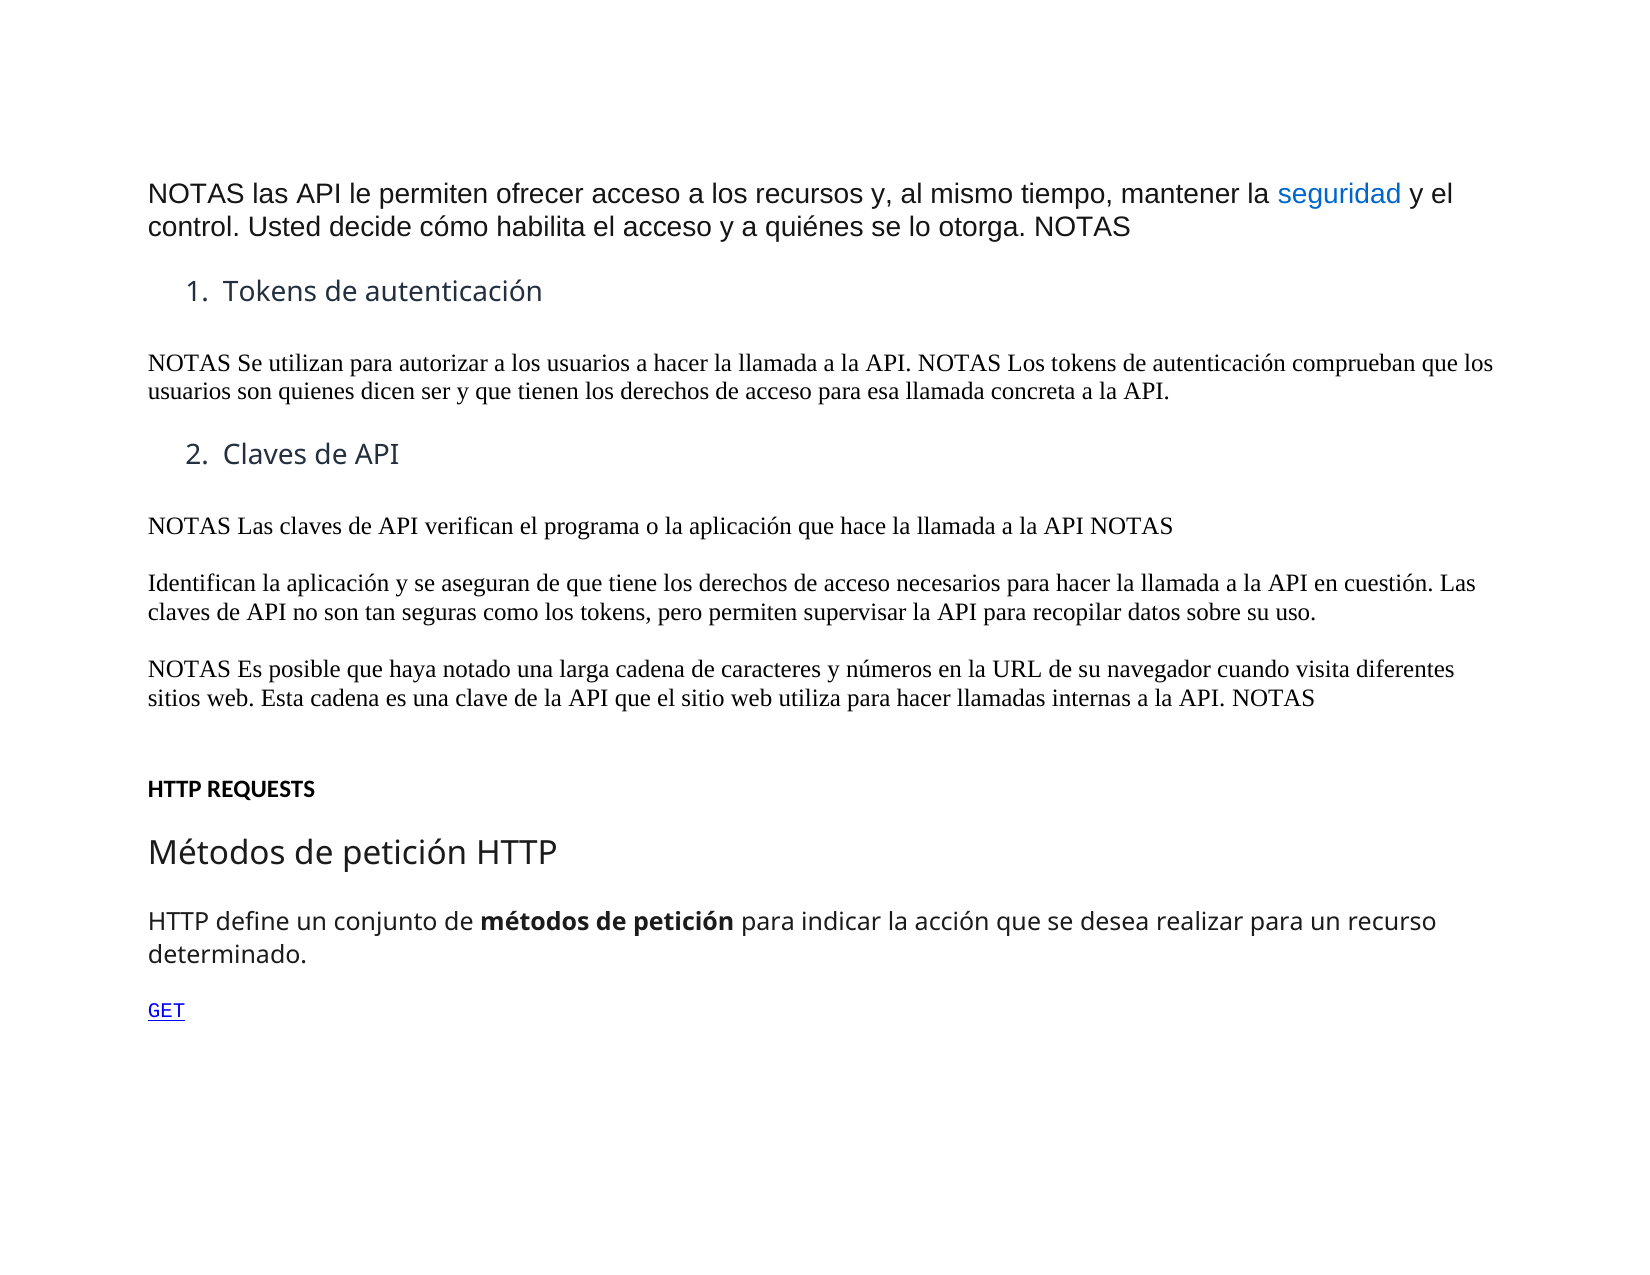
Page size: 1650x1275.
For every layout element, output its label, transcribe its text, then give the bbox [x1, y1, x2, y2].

subtitle Métodos de petición HTTP [148, 828, 1502, 874]
list Claves de API [185, 434, 1502, 472]
text NOTAS Es posible que haya notado una larga cadena de caracteres y números en la URL de su navegador cuando visita diferentes sitios web. Esta cadena es una clave de la API que el sitio web utiliza para hacer llamadas internas a la API. NOTAS [148, 654, 1502, 712]
text NOTAS Las claves de API verifican el programa o la aplicación que hace la llamada a la API NOTAS [148, 511, 1502, 539]
text NOTAS Se utilizan para autorizar a los usuarios a hacer la llamada a la API. NOTAS Los tokens de autenticación comprueban que los usuarios son quienes dicen ser y que tienen los derechos de acceso para esa llamada concreta a la API. [148, 348, 1502, 405]
text HTTP REQUESTS [148, 773, 1502, 803]
text GET [148, 1000, 1502, 1024]
list Tokens de autenticación [185, 271, 1502, 309]
text Identifican la aplicación y se aseguran de que tiene los derechos de acceso necesarios para hacer la llamada a la API en cuestión. Las claves de API no son tan seguras como los tokens, pero permiten supervisar la API para recopilar datos sobre su uso. [148, 568, 1502, 626]
text HTTP define un conjunto de métodos de petición para indicar la acción que se desea realizar para un recurso determinado. [148, 903, 1502, 971]
text NOTAS las API le permiten ofrecer acceso a los recursos y, al mismo tiempo, mantener la seguridad y el control. Usted decide cómo habilita el acceso y a quiénes se lo otorga. NOTAS [148, 177, 1502, 242]
